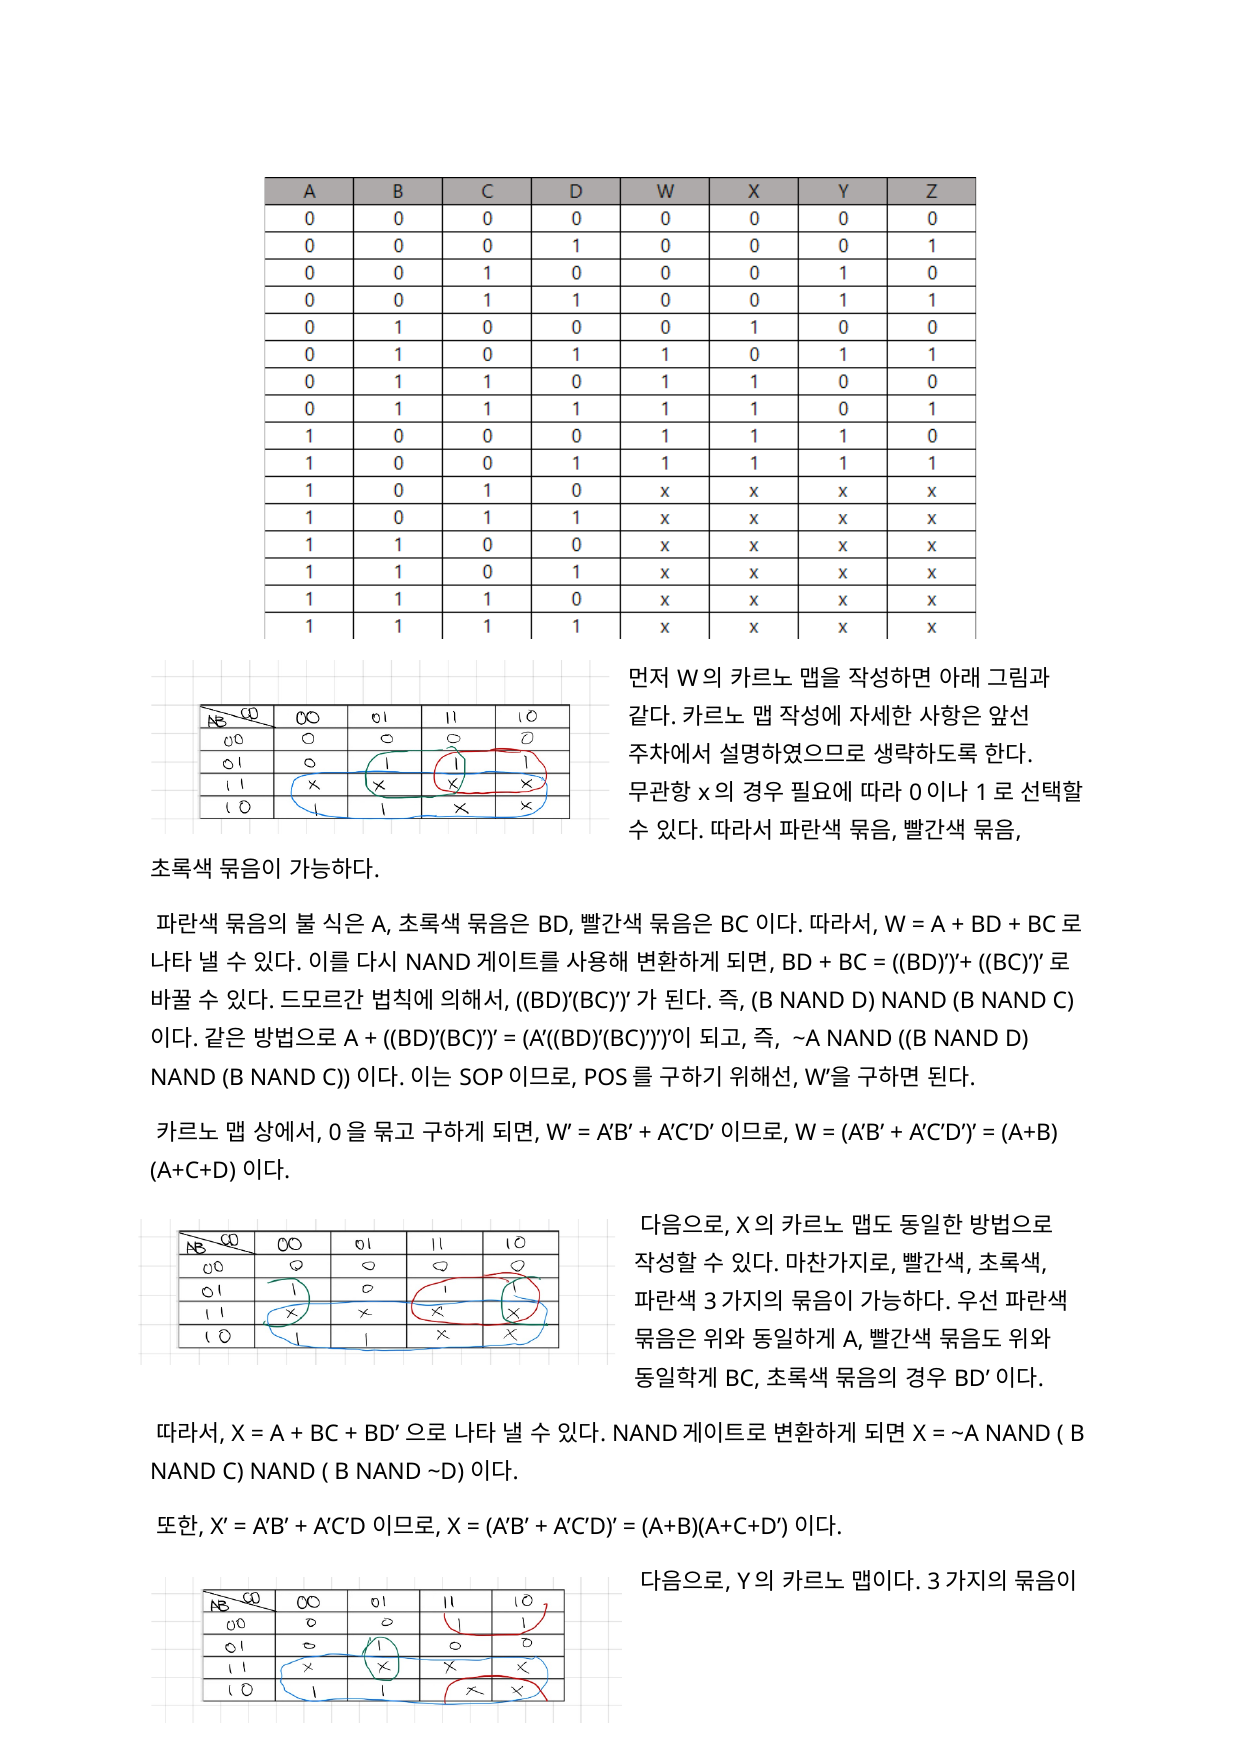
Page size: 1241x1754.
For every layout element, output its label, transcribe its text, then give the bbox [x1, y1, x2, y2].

text 파란색 묶음의 불 식은 A, 초록색 묶음은 BD, 빨간색 묶음은 BC 이다. 따라서, W = A + BD + BC로 나타 낼 수 있다. 이를 다시 NAND게이트를 사용해 변환하게 되면, BD + BC = ((BD)’)’+ ((BC)’)’ 로 바꿀 수 있다. 드모르간 법칙에 의해서, ((BD)’(BC)’)’ 가 된다. 즉, (B NAND D) NAND (B NAND C) 이다. 같은 방법으로 A + ((BD)’(BC)’)’ = (A’((BD)’(BC)’)’)’이 되고, 즉, ~A NAND ((B NAND D) NAND (B NAND C)) 이다. 이는 SOP이므로, POS를 구하기 위해선, W’을 구하면 된다. [150, 906, 1090, 1092]
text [150, 1563, 1090, 1596]
picture [136, 1219, 615, 1364]
picture [150, 660, 610, 833]
text 카르노 맵 상에서, 0을 묶고 구하게 되면, W’ = A’B’ + A’C’D’ 이므로, W = (A’B’ + A’C’D’)’ = (A+B)(A+C+D) 이다. [150, 1113, 1090, 1185]
text 따라서, X = A + BC + BD’ 으로 나타 낼 수 있다. NAND게이트로 변환하게 되면 X = ~A NAND ( B NAND C) NAND ( B NAND ~D) 이다. [150, 1414, 1090, 1486]
picture [150, 1577, 622, 1722]
picture [264, 177, 977, 639]
text 또한, X’ = A’B’ + A’C’D 이므로, X = (A’B’ + A’C’D)’ = (A+B)(A+C+D’) 이다. [150, 1508, 1090, 1541]
